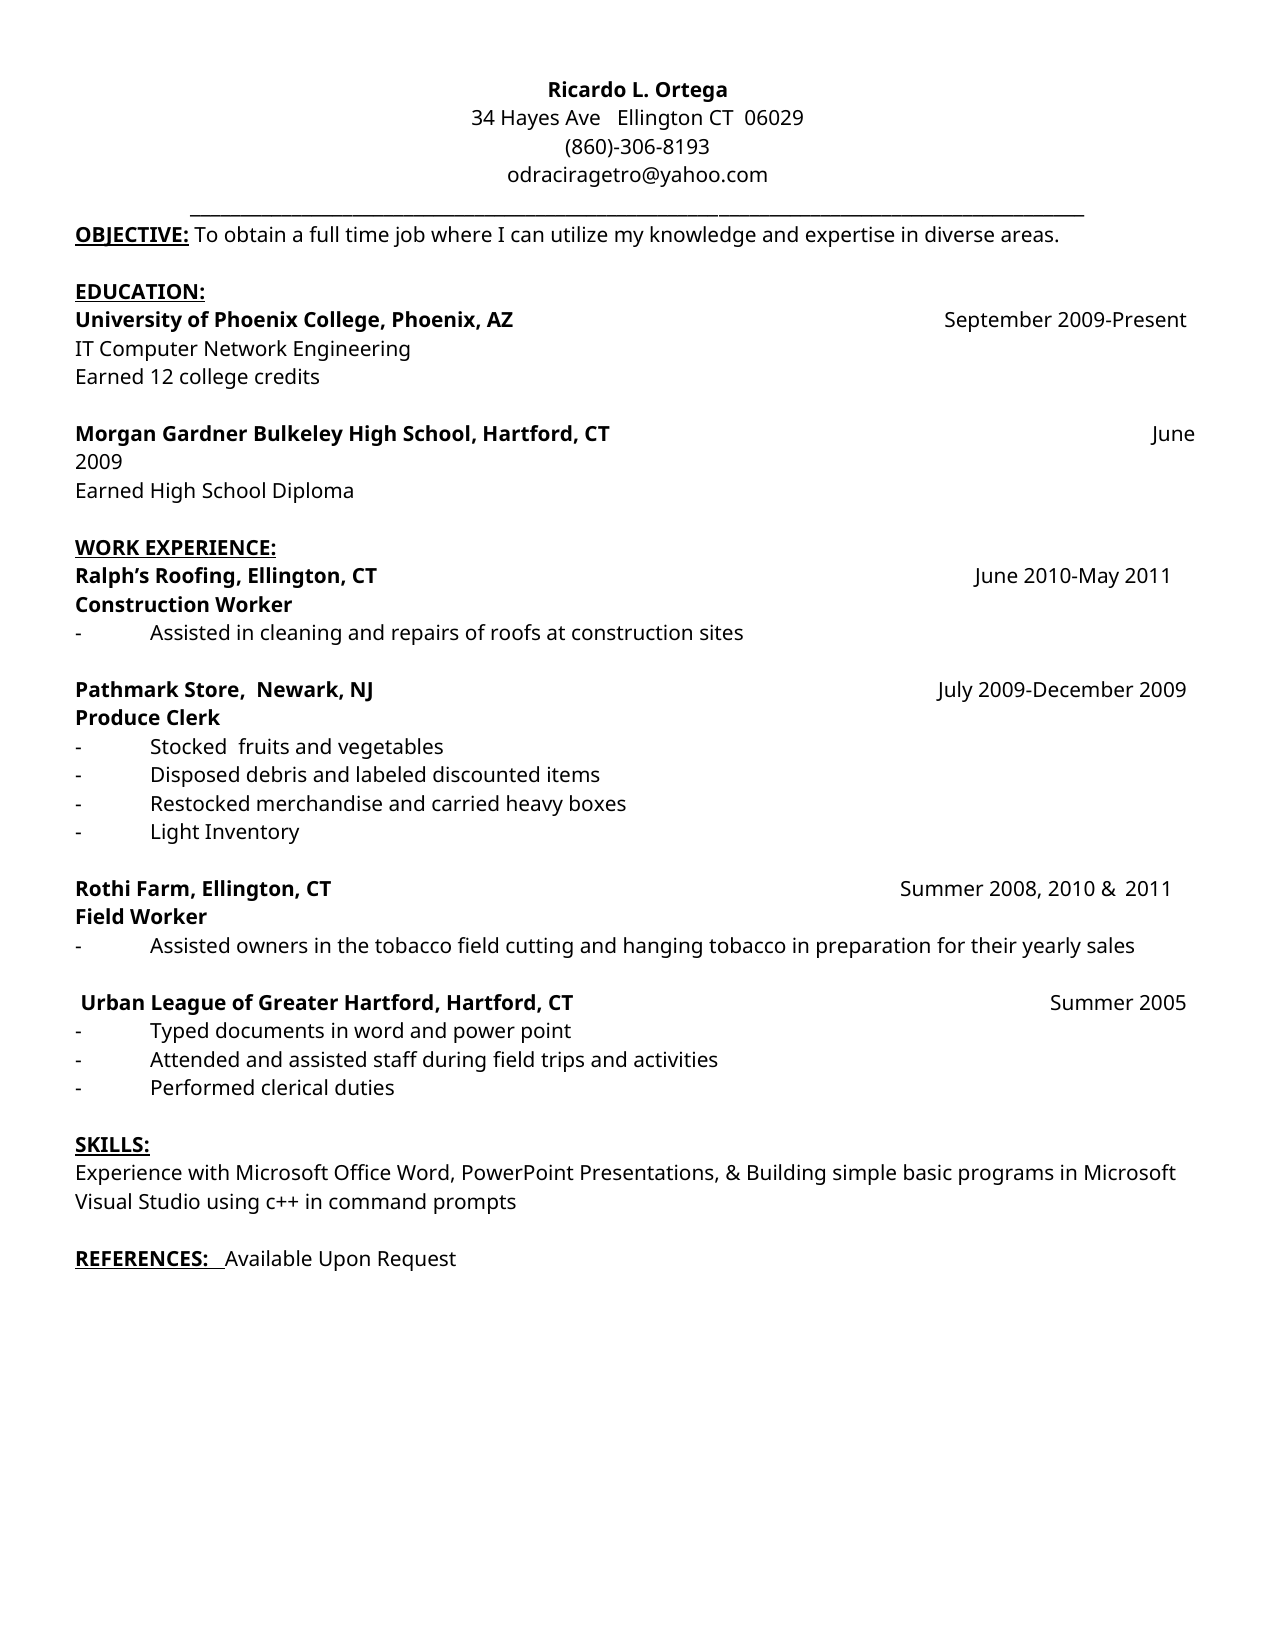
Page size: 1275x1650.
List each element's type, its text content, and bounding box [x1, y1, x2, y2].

text odraciragetro@yahoo.com [75, 160, 1200, 189]
text University of Phoenix College, Phoenix, AZ September 2009-Present [75, 305, 1200, 334]
text Ricardo L. Ortega [75, 75, 1200, 103]
text ________________________________________________________________________________________ [75, 189, 1200, 220]
text Earned 12 college credits [75, 362, 1200, 391]
text - Stocked fruits and vegetables [75, 732, 1200, 760]
text Urban League of Greater Hartford, Hartford, CT Summer 2005 [75, 988, 1200, 1016]
text 34 Hayes Ave Ellington CT 06029 [75, 103, 1200, 132]
text - Disposed debris and labeled discounted items [75, 760, 1200, 789]
text Earned High School Diploma [75, 476, 1200, 504]
text REFERENCES: Available Upon Request [75, 1244, 1200, 1272]
text Rothi Farm, Ellington, CT Summer 2008, 2010 & 2011 [75, 874, 1200, 902]
text - Assisted in cleaning and repairs of roofs at construction sites [75, 618, 1200, 647]
text Pathmark Store, Newark, NJ July 2009-December 2009 [75, 675, 1200, 703]
text - Light Inventory [75, 817, 1200, 846]
text SKILLS: [75, 1130, 1200, 1158]
text Produce Clerk [75, 703, 1200, 732]
text Morgan Gardner Bulkeley High School, Hartford, CT June 2009 [75, 419, 1200, 476]
text OBJECTIVE: To obtain a full time job where I can utilize my knowledge and expertise in diverse areas. [75, 220, 1200, 248]
text WORK EXPERIENCE: [75, 533, 1200, 561]
text Ralph’s Roofing, Ellington, CT June 2010-May 2011 [75, 561, 1200, 590]
text - Attended and assisted staff during field trips and activities [75, 1045, 1200, 1073]
text Construction Worker [75, 590, 1200, 618]
text Experience with Microsoft Office Word, PowerPoint Presentations, & Building simple basic programs in Microsoft Visual Studio using c++ in command prompts [75, 1158, 1200, 1215]
text - Assisted owners in the tobacco field cutting and hanging tobacco in preparation for their yearly sales [75, 931, 1200, 959]
text - Typed documents in word and power point [75, 1016, 1200, 1045]
text EDUCATION: [75, 277, 1200, 305]
text IT Computer Network Engineering [75, 334, 1200, 362]
text - Restocked merchandise and carried heavy boxes [75, 789, 1200, 817]
text (860)-306-8193 [75, 132, 1200, 160]
text - Performed clerical duties [75, 1073, 1200, 1102]
text Field Worker [75, 902, 1200, 931]
